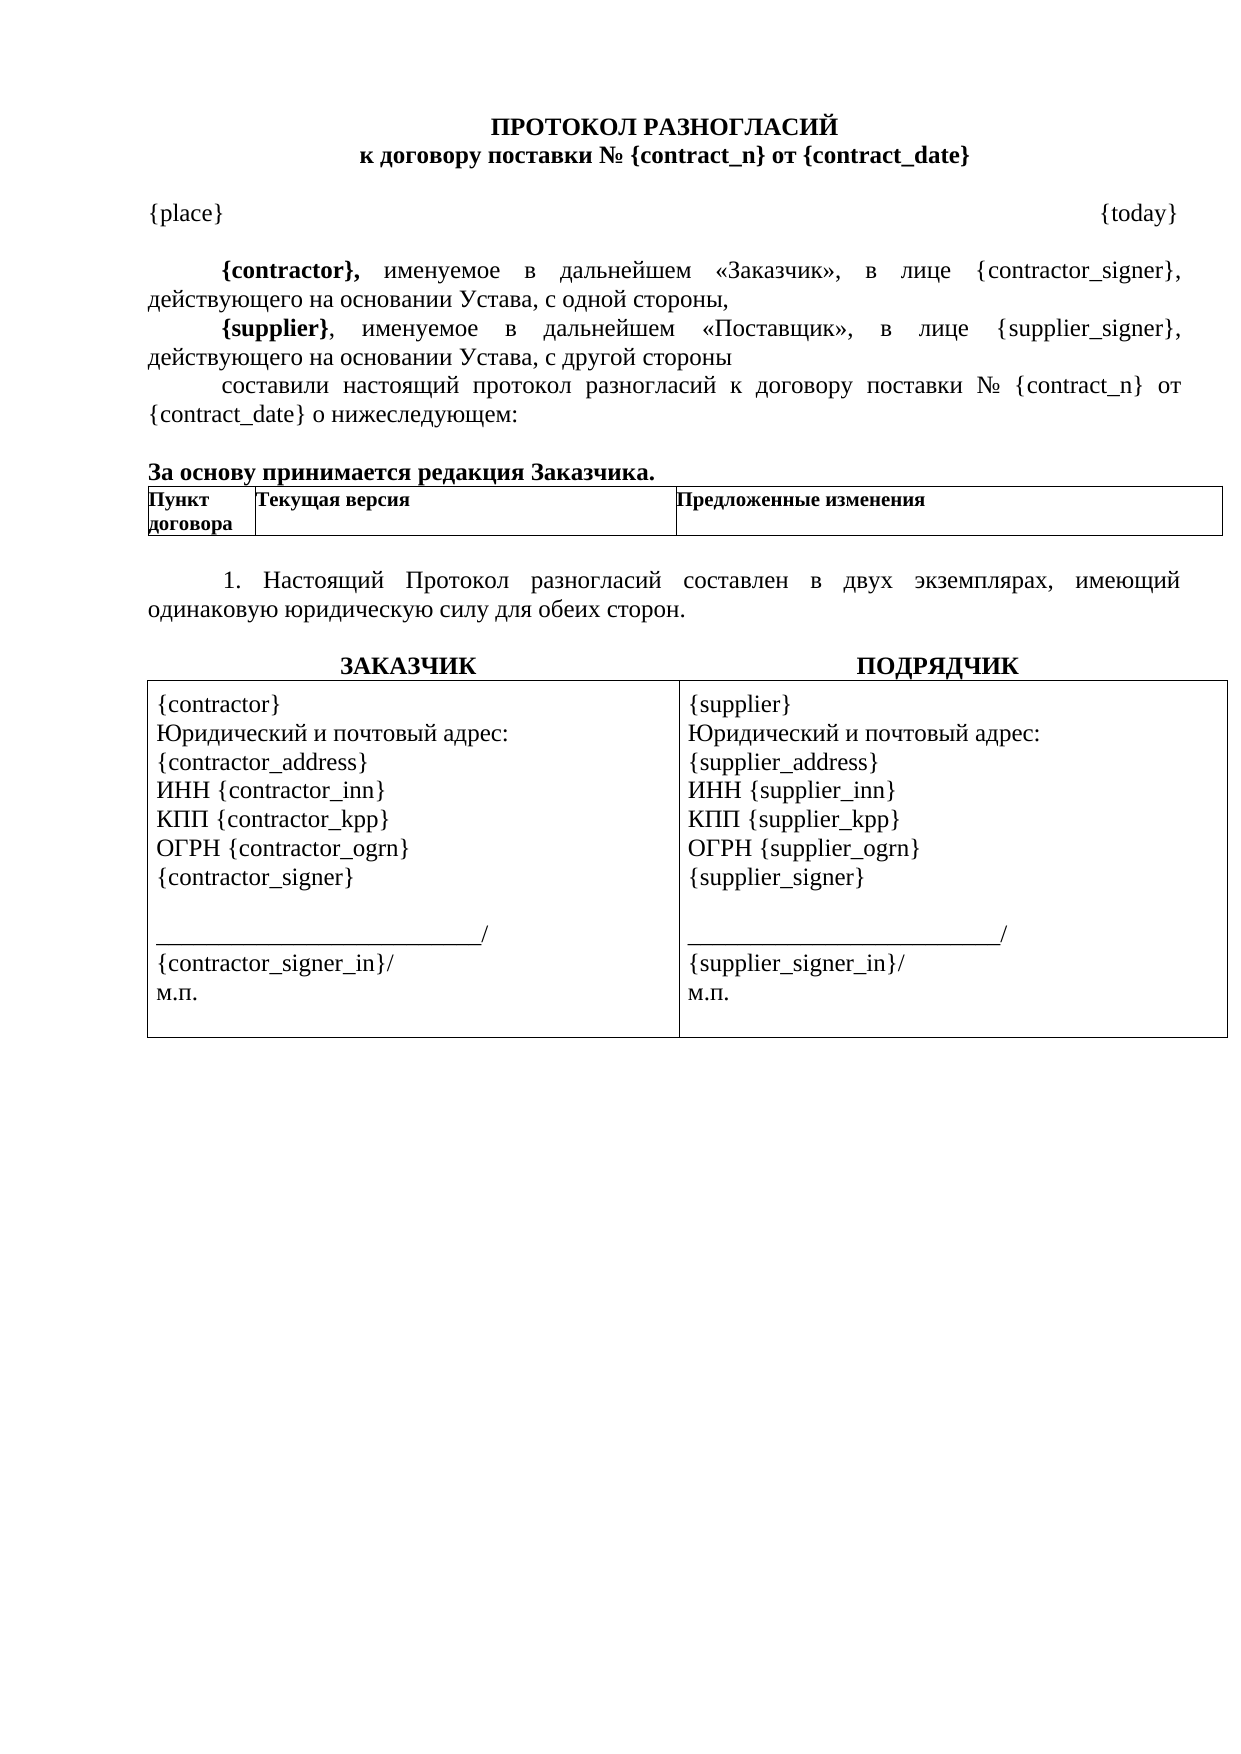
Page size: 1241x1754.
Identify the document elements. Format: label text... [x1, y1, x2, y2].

text За основу принимается редакция Заказчика. [148, 457, 1181, 486]
table_header Пункт договора [149, 487, 255, 535]
table_header {supplier} Юридический и почтовый адрес: {supplier_address} ИНН {supplier_inn} КПП {supplier_kpp} ОГРН {supplier_ogrn} {supplier_signer} _________________________/{supplier_signer_in}/ м.п. [680, 681, 1227, 1037]
table_header {contractor} Юридический и почтовый адрес: {contractor_address} ИНН {contractor_inn} КПП {contractor_kpp} ОГРН {contractor_ogrn} {contractor_signer} __________________________/{contractor_signer_in}/ м.п. [148, 681, 679, 1037]
text составили настоящий протокол разногласий к договору поставки № {contract_n} от {contract_date} о нижеследующем: [148, 371, 1181, 428]
text к договору поставки № {contract_n} от {contract_date} [148, 141, 1181, 169]
table_header Предложенные изменения [677, 487, 1222, 535]
text ПРОТОКОЛ РАЗНОГЛАСИЙ [148, 112, 1181, 141]
text {supplier}, именуемое в дальнейшем «Поставщик», в лице {supplier_signer}, действующего на основании Устава, с другой стороны [148, 313, 1181, 371]
table_header Текущая версия [256, 487, 676, 535]
text {place} {today} [148, 198, 1181, 227]
text 1. Настоящий Протокол разногласий составлен в двух экземплярах, имеющий одинаковую юридическую силу для обеих сторон. [148, 565, 1181, 622]
text {contractor}, именуемое в дальнейшем «Заказчик», в лице {contractor_signer}, действующего на основании Устава, с одной стороны, [148, 256, 1181, 313]
text ЗАКАЗЧИК Подрядчик [148, 651, 1181, 680]
